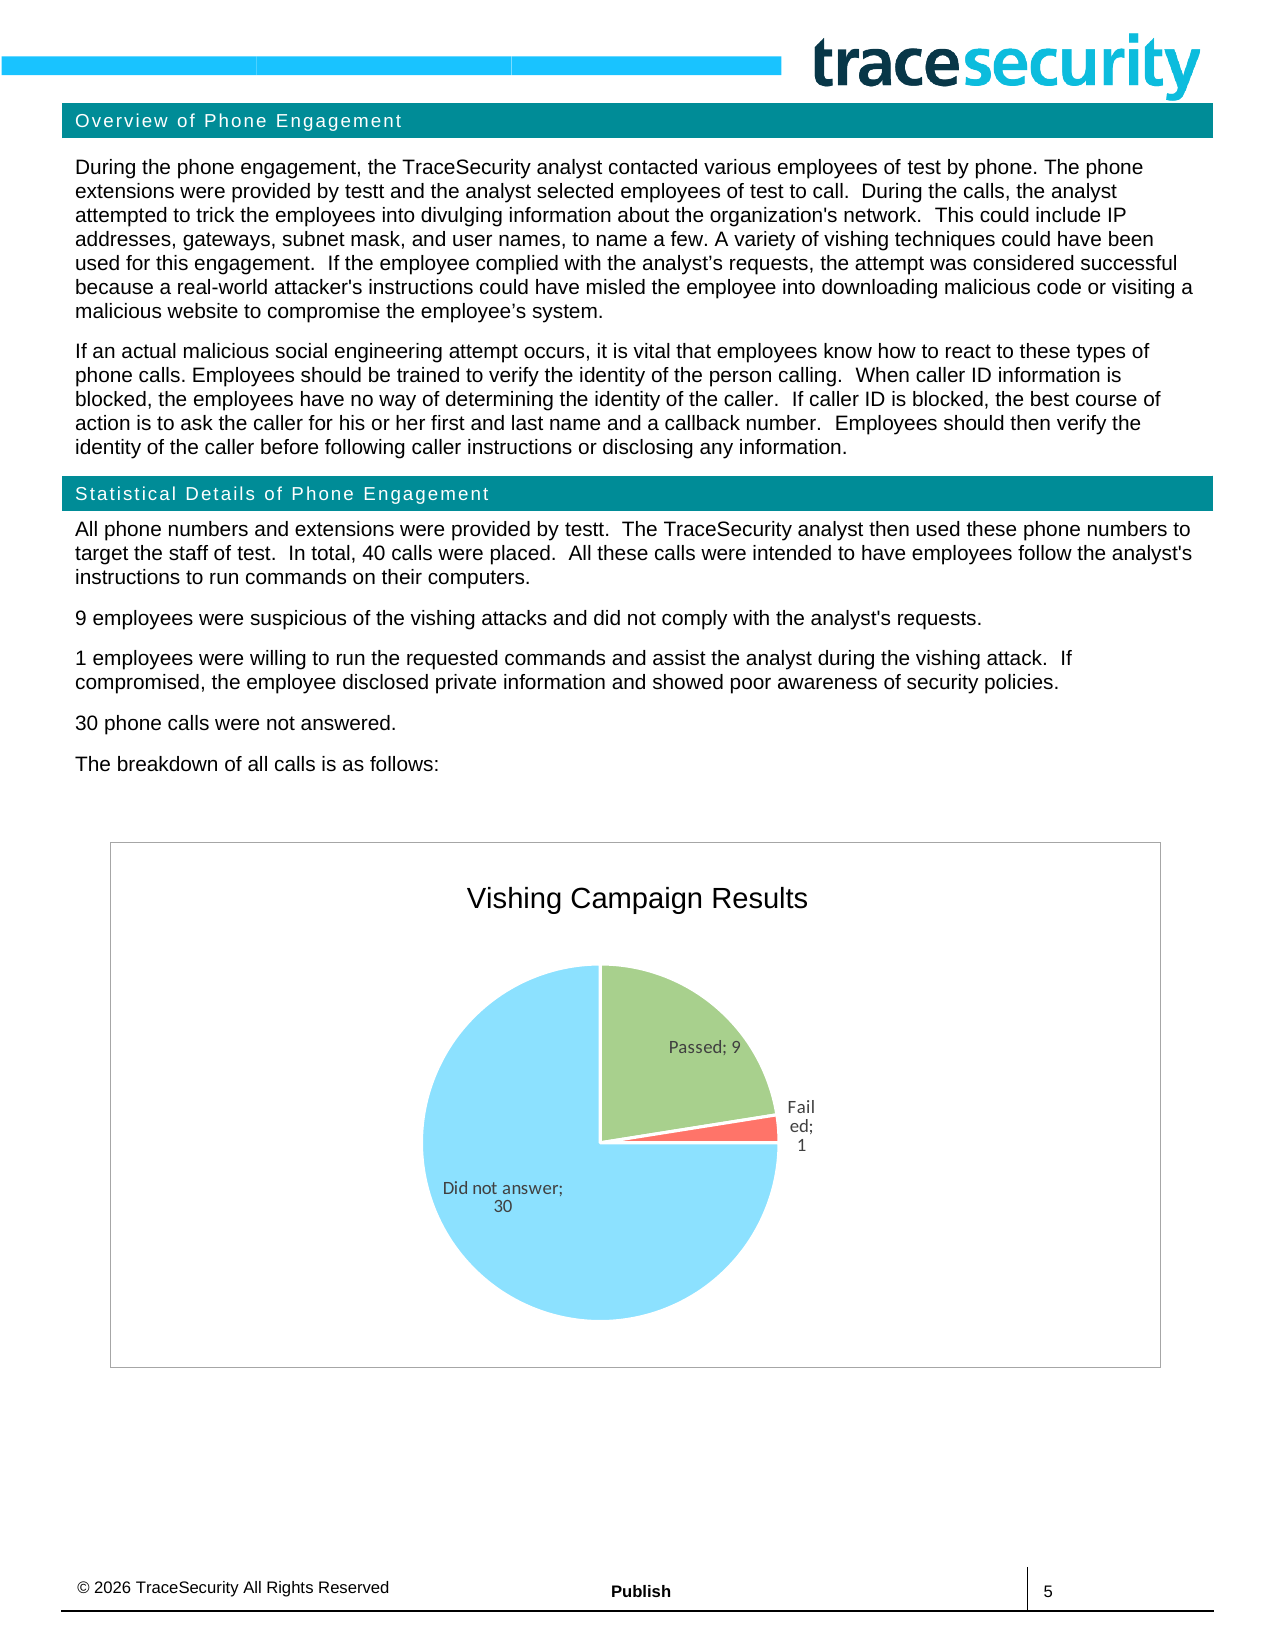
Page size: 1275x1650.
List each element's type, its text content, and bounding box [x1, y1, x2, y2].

text employees were suspicious of the vishing attacks and did not comply with the analyst's requests. [75, 606, 1200, 629]
text All phone numbers and extensions were provided by . The TraceSecurity analyst then used these phone numbers to target the staff of . In total, calls were placed. All these calls were intended to have employees follow the analyst's instructions to run commands on their computers. [75, 517, 1200, 589]
text phone calls were not answered. [75, 711, 1200, 735]
subtitle Statistical Details of Phone Engagement [67, 480, 1208, 506]
text During the phone engagement, the TraceSecurity analyst contacted various employees of by phone. The phone extensions were provided by and the analyst selected employees of to call. During the calls, the analyst attempted to trick the employees into divulging information about the organization's network. This could include IP addresses, gateways, subnet mask, and user names, to name a few. A variety of vishing techniques could have been used for this engagement. If the employee complied with the analyst’s requests, the attempt was considered successful because a real-world attacker's instructions could have misled the employee into downloading malicious code or visiting a malicious website to compromise the employee’s system. [75, 155, 1200, 322]
text employees were willing to run the requested commands and assist the analyst during the vishing attack. If compromised, the employee disclosed private information and showed poor awareness of security policies. [75, 646, 1200, 694]
text The breakdown of all calls is as follows: [75, 751, 1200, 775]
subtitle Overview of Phone Engagement [67, 108, 1208, 133]
text If an actual malicious social engineering attempt occurs, it is vital that employees know how to react to these types of phone calls. Employees should be trained to verify the identity of the person calling. When caller ID information is blocked, the employees have no way of determining the identity of the caller. If caller ID is blocked, the best course of action is to ask the caller for his or her first and last name and a callback number. Employees should then verify the identity of the caller before following caller instructions or disclosing any information. [75, 339, 1200, 459]
picture [814, 33, 1200, 101]
